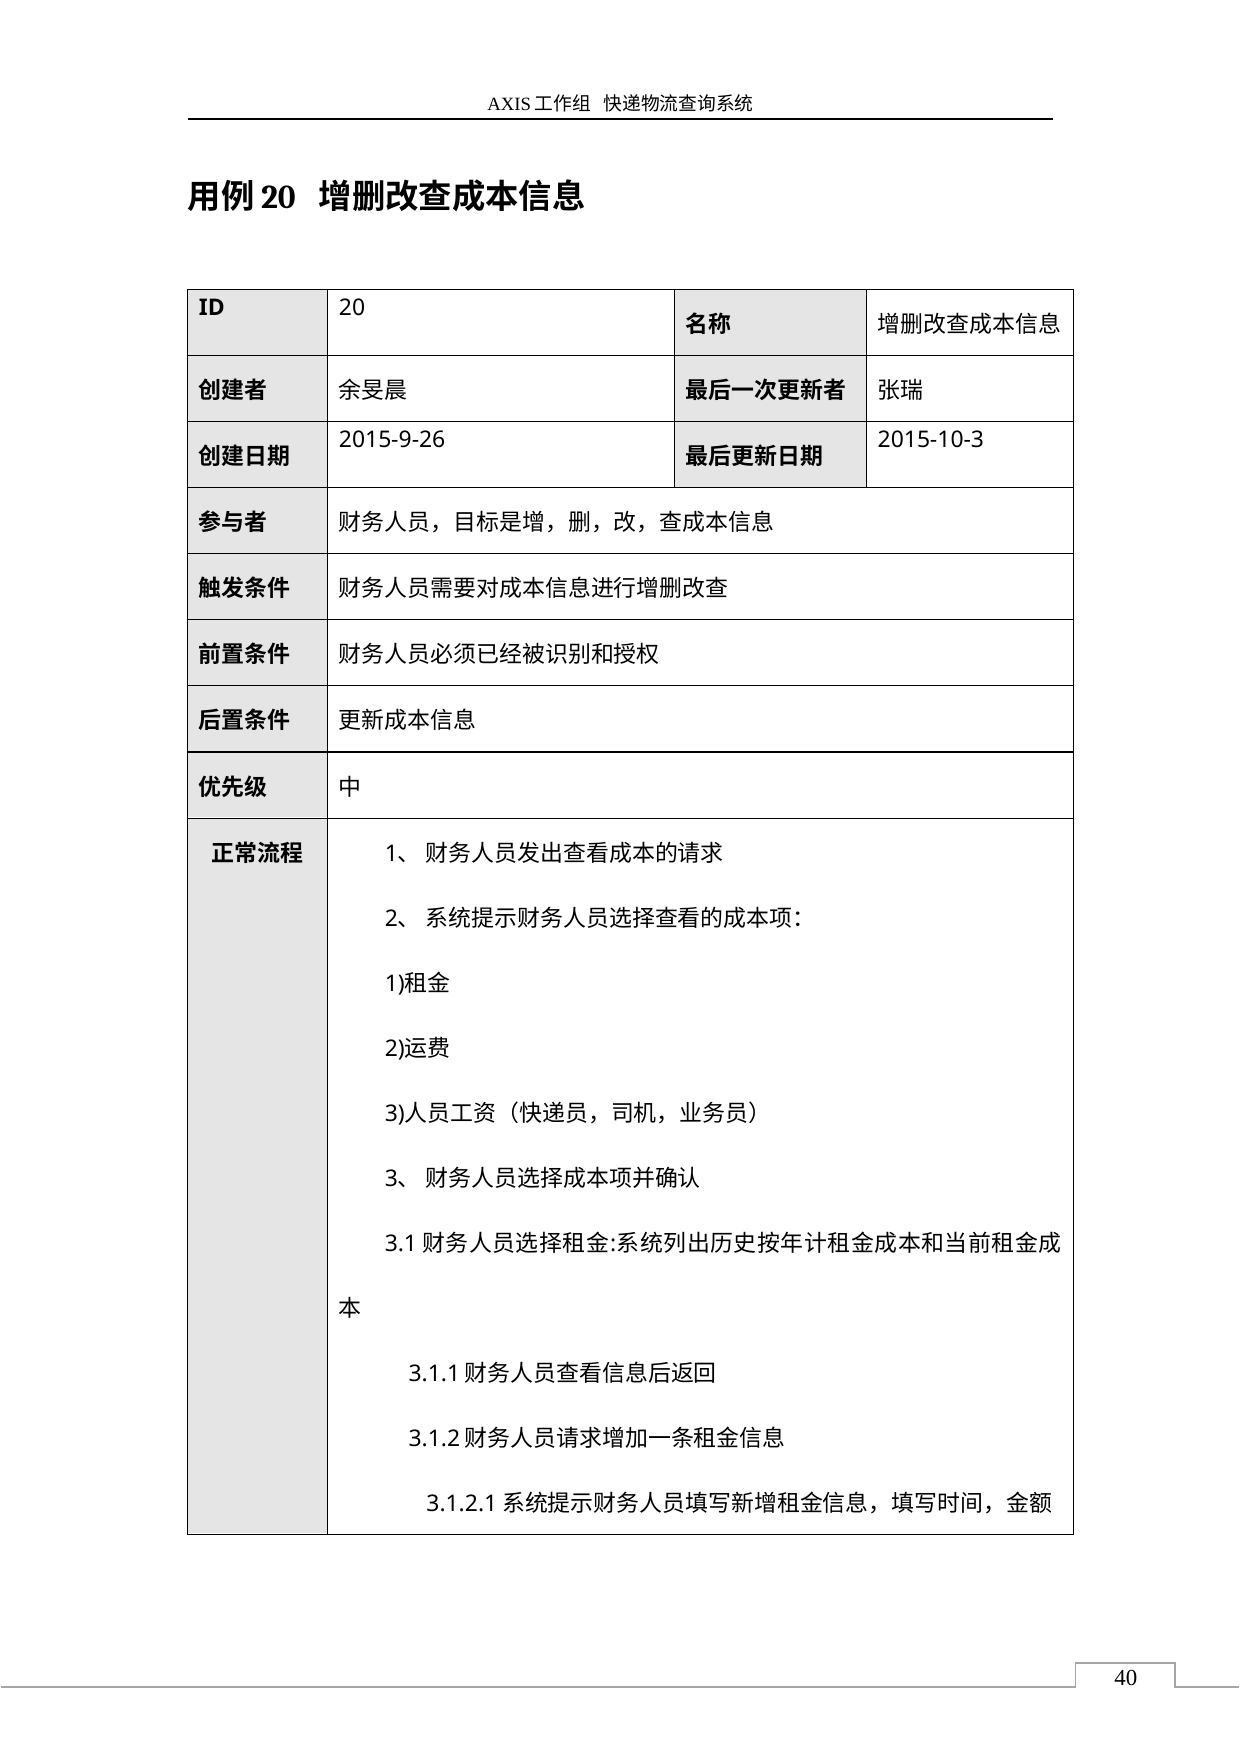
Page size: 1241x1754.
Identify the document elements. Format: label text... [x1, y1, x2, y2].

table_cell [328, 819, 1073, 1533]
table_header 名称 [675, 290, 866, 355]
table_cell 最后更新日期 [675, 422, 866, 487]
table_cell 创建者 [188, 356, 327, 421]
table_cell 财务人员需要对成本信息进行增删改查 [328, 554, 1073, 619]
table_cell 财务人员必须已经被识别和授权 [328, 620, 1073, 685]
table_cell 财务人员，目标是增，删，改，查成本信息 [328, 488, 1073, 553]
table_cell 最后一次更新者 [675, 356, 866, 421]
table_cell 中 [328, 753, 1073, 817]
table_cell 2015-9-26 [328, 422, 674, 487]
table_cell 余旻晨 [328, 356, 674, 421]
table_cell 触发条件 [188, 554, 327, 619]
table_cell 正常流程 [188, 819, 327, 1533]
table_cell 后置条件 [188, 686, 327, 751]
table_cell 更新成本信息 [328, 686, 1073, 751]
table_header ID [188, 290, 327, 355]
table_cell 参与者 [188, 488, 327, 553]
table_cell 前置条件 [188, 620, 327, 685]
table_cell 优先级 [188, 753, 327, 817]
table_cell 2015-10-3 [867, 422, 1073, 487]
table_cell 创建日期 [188, 422, 327, 487]
table_cell 张瑞 [867, 356, 1073, 421]
table_header 20 [328, 290, 674, 355]
table_header 增删改查成本信息 [867, 290, 1073, 355]
subtitle 用例20 增删改查成本信息 [187, 162, 1053, 227]
